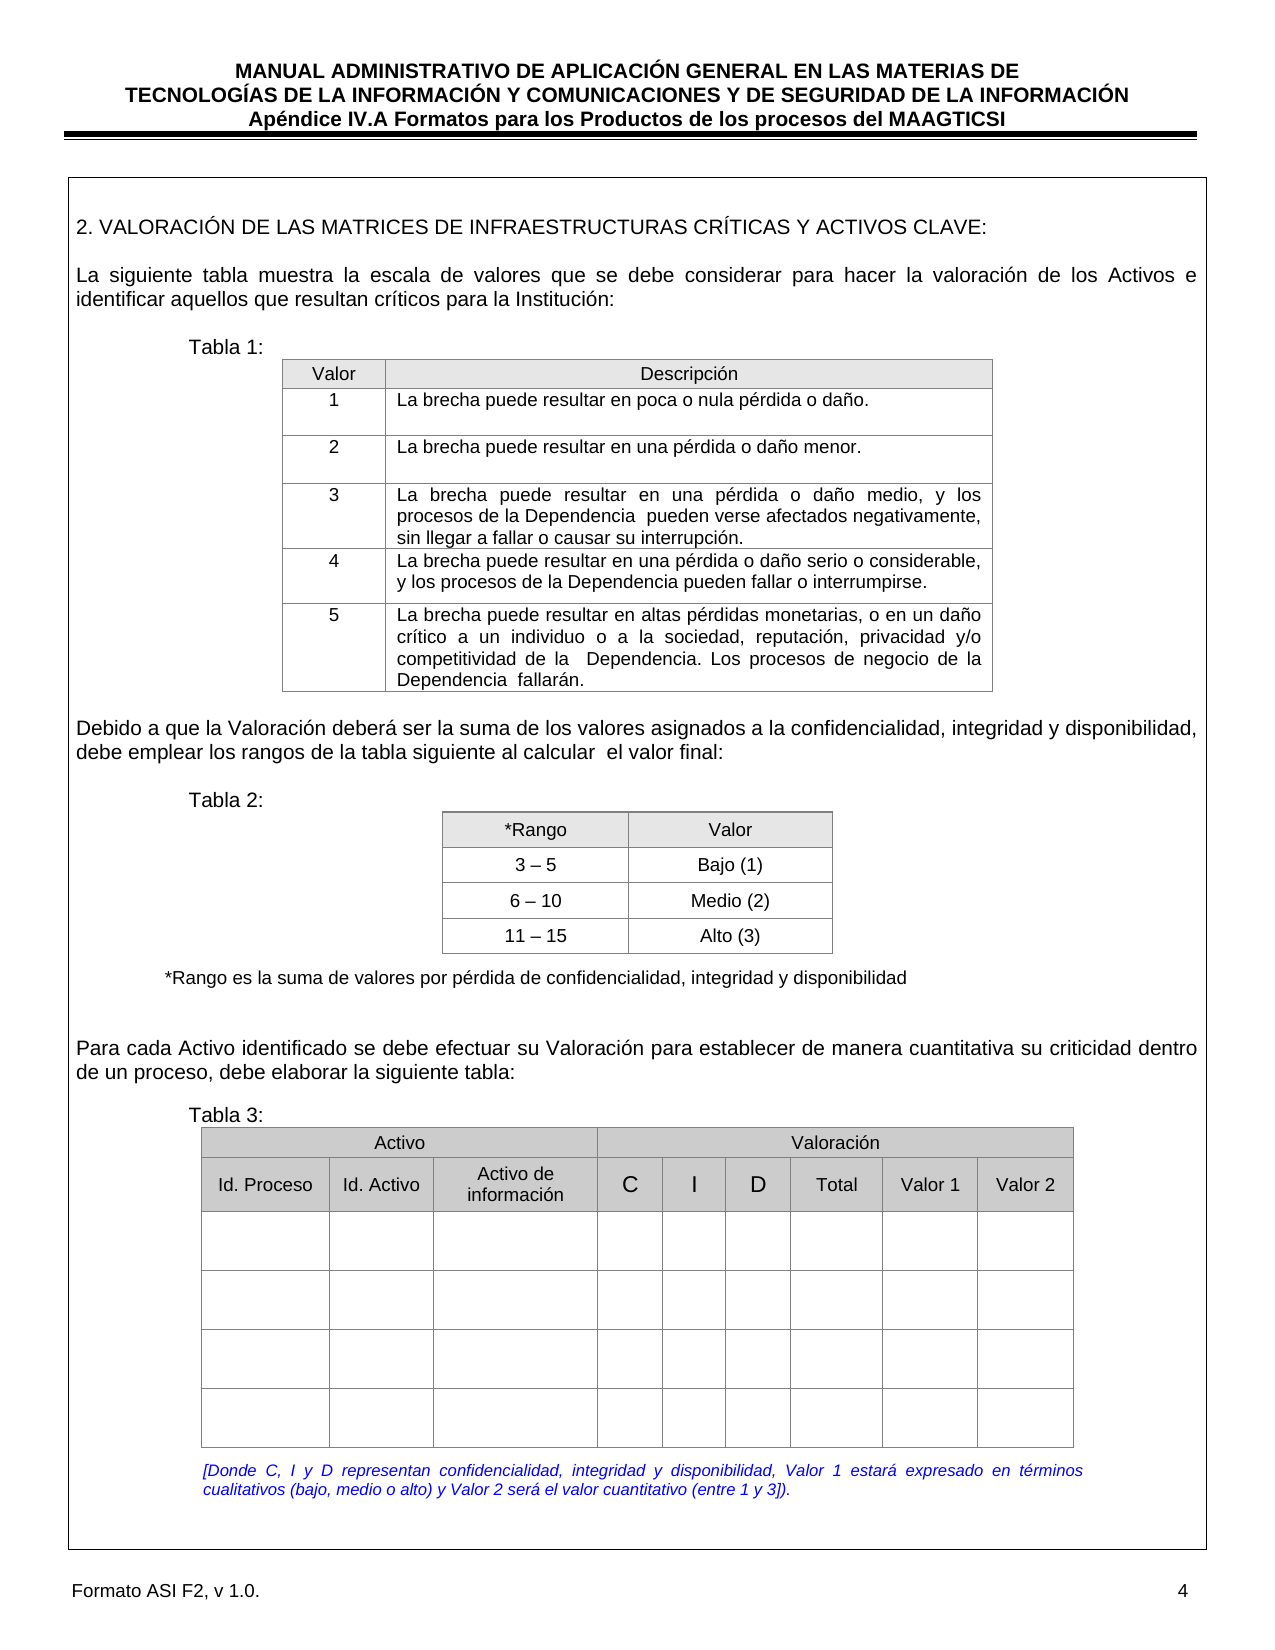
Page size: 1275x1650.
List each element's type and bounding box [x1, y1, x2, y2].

table_cell [69, 178, 1206, 1549]
